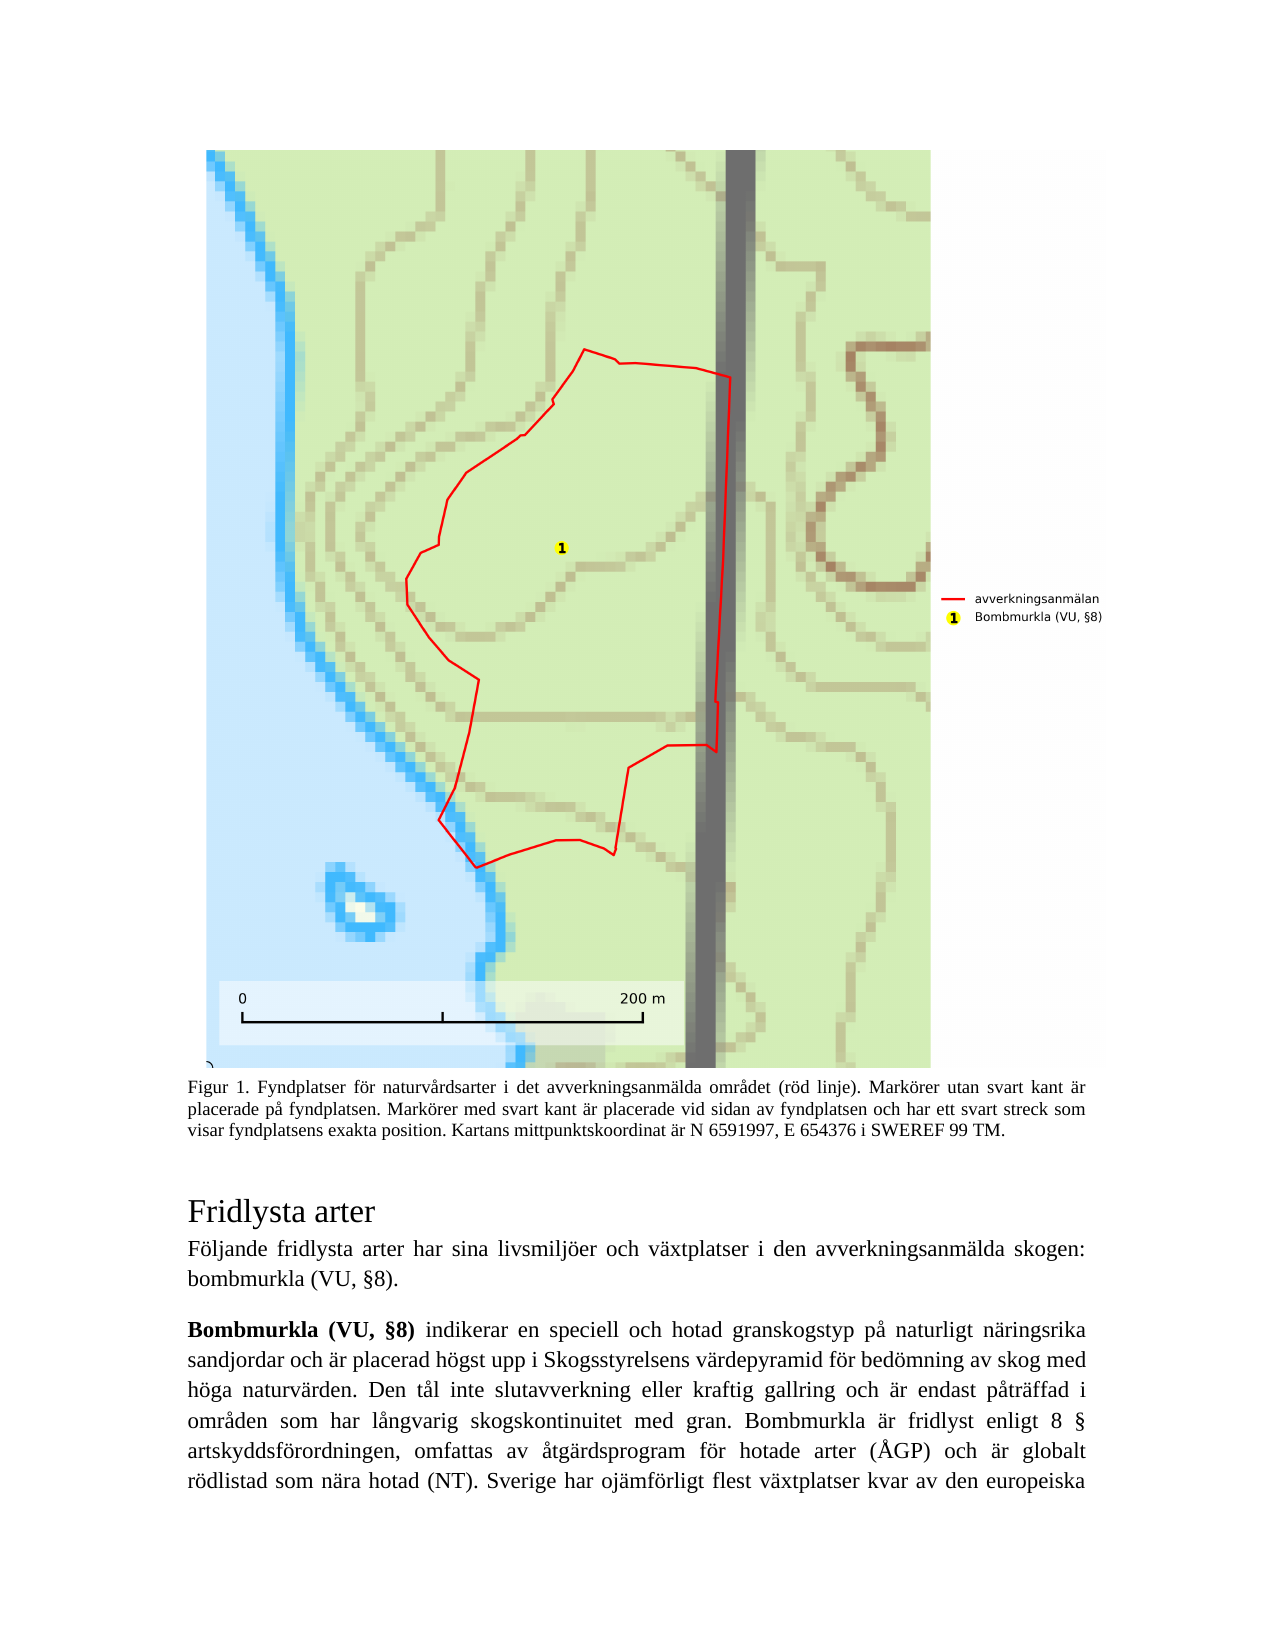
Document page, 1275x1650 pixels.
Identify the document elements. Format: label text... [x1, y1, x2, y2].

text Följande fridlysta arter har sina livsmiljöer och växtplatser i den avverkningsanmälda skogen: bombmurkla (VU, §8). [187, 1235, 1087, 1291]
text Figur 1. Fyndplatser för naturvårdsarter i det avverkningsanmälda området (röd linje). Markörer utan svart kant är placerade på fyndplatsen. Markörer med svart kant är placerade vid sidan av fyndplatsen och har ett svart streck som visar fyndplatsens exakta position. Kartans mittpunktskoordinat är N 6591997, E 654376 i SWEREF 99 TM. [187, 1076, 1087, 1141]
picture [206, 150, 1107, 1068]
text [187, 1316, 1087, 1493]
subtitle Fridlysta arter [187, 1191, 1087, 1229]
